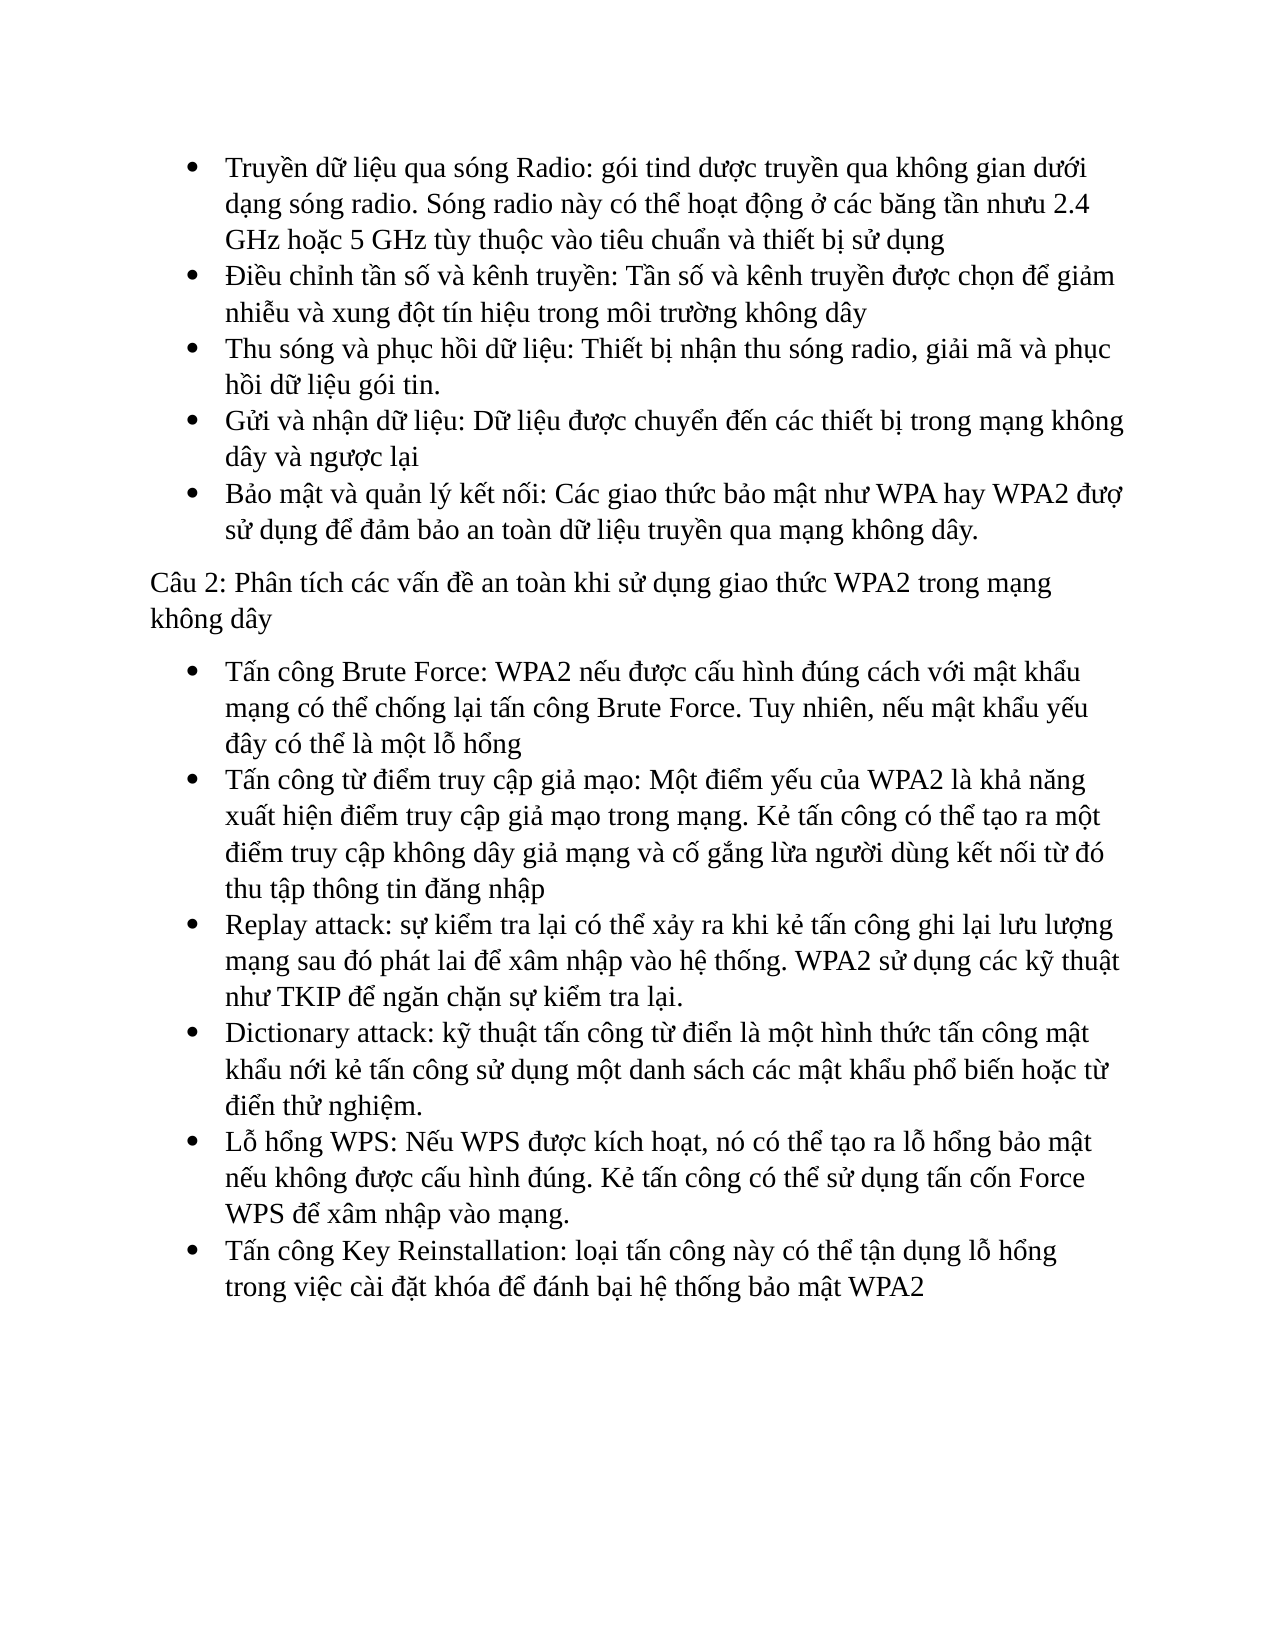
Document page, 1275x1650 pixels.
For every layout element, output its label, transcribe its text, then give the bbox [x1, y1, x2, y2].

list Gửi và nhận dữ liệu: Dữ liệu được chuyển đến các thiết bị trong mạng không dây và ngược lại [187, 403, 1125, 473]
list Tấn công Brute Force: WPA2 nếu được cấu hình đúng cách với mật khẩu mạng có thể chống lại tấn công Brute Force. Tuy nhiên, nếu mật khẩu yếu đây có thể là một lỗ hổng [187, 654, 1125, 760]
list Tấn công Key Reinstallation: loại tấn công này có thể tận dụng lỗ hổng trong việc cài đặt khóa để đánh bại hệ thống bảo mật WPA2 [187, 1233, 1125, 1302]
list Điều chỉnh tần số và kênh truyền: Tần số và kênh truyền được chọn để giảm nhiễu và xung đột tín hiệu trong môi trường không dây [187, 258, 1125, 328]
list Lỗ hổng WPS: Nếu WPS được kích hoạt, nó có thể tạo ra lỗ hổng bảo mật nếu không được cấu hình đúng. Kẻ tấn công có thể sử dụng tấn cốn Force WPS để xâm nhập vào mạng. [187, 1124, 1125, 1230]
list Dictionary attack: kỹ thuật tấn công từ điển là một hình thức tấn công mật khẩu nới kẻ tấn công sử dụng một danh sách các mật khẩu phổ biến hoặc từ điển thử nghiệm. [187, 1016, 1125, 1121]
list Replay attack: sự kiểm tra lại có thể xảy ra khi kẻ tấn công ghi lại lưu lượng mạng sau đó phát lai để xâm nhập vào hệ thống. WPA2 sử dụng các kỹ thuật như TKIP để ngăn chặn sự kiểm tra lại. [187, 907, 1125, 1013]
list Bảo mật và quản lý kết nối: Các giao thức bảo mật như WPA hay WPA2 đượ sử dụng để đảm bảo an toàn dữ liệu truyền qua mạng không dây. [187, 476, 1125, 546]
list Tấn công từ điểm truy cập giả mạo: Một điểm yếu của WPA2 là khả năng xuất hiện điểm truy cập giả mạo trong mạng. Kẻ tấn công có thể tạo ra một điểm truy cập không dây giả mạng và cố gắng lừa người dùng kết nối từ đó thu tập thông tin đăng nhập [187, 762, 1125, 904]
list Thu sóng và phục hồi dữ liệu: Thiết bị nhận thu sóng radio, giải mã và phục hồi dữ liệu gói tin. [187, 331, 1125, 401]
text Câu 2: Phân tích các vấn đề an toàn khi sử dụng giao thức WPA2 trong mạng không dây [150, 565, 1125, 634]
list Truyền dữ liệu qua sóng Radio: gói tind dược truyền qua không gian dưới dạng sóng radio. Sóng radio này có thể hoạt động ở các băng tần nhưu 2.4 GHz hoặc 5 GHz tùy thuộc vào tiêu chuẩn và thiết bị sử dụng [187, 150, 1125, 256]
